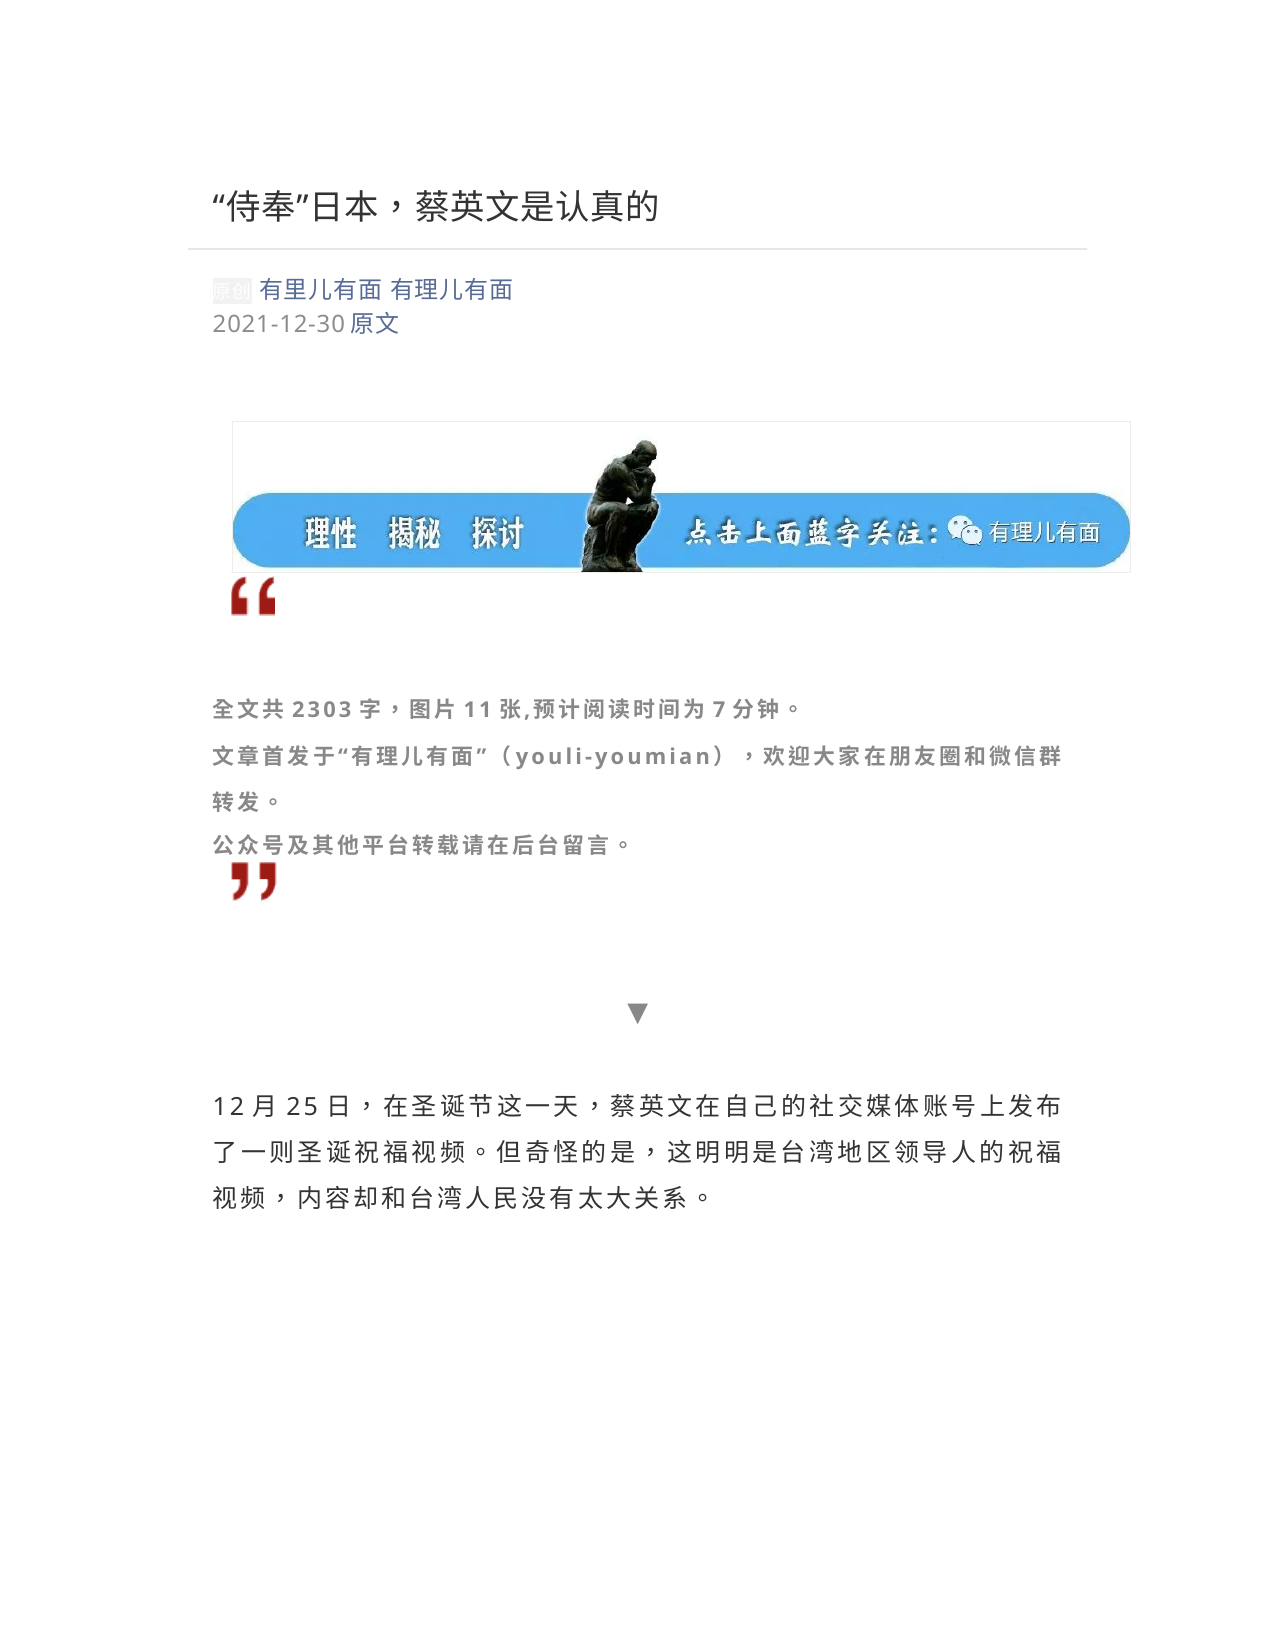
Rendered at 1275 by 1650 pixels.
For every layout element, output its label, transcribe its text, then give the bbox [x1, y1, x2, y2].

picture [231, 862, 277, 902]
list 原创 有里儿有面 有理儿有面 [212, 272, 1062, 306]
title “侍奉”日本，蔡英文是认真的 [187, 150, 1087, 250]
text 公众号及其他平台转载请在后台留言。 [212, 817, 1062, 859]
text 全文共2303字，图片11张,预计阅读时间为7分钟。 [212, 681, 1062, 724]
text 12月25日，在圣诞节这一天，蔡英文在自己的社交媒体账号上发布了一则圣诞祝福视频。但奇怪的是，这明明是台湾地区领导人的祝福视频，内容却和台湾人民没有太大关系。 [212, 1076, 1062, 1215]
text ▼ [212, 987, 1062, 1029]
picture [231, 576, 275, 616]
text 2021-12-30原文 发表于 [212, 306, 1062, 340]
picture [233, 422, 1130, 572]
text 文章首发于“有理儿有面”（youli-youmian），欢迎大家在朋友圈和微信群转发。 [212, 724, 1062, 817]
